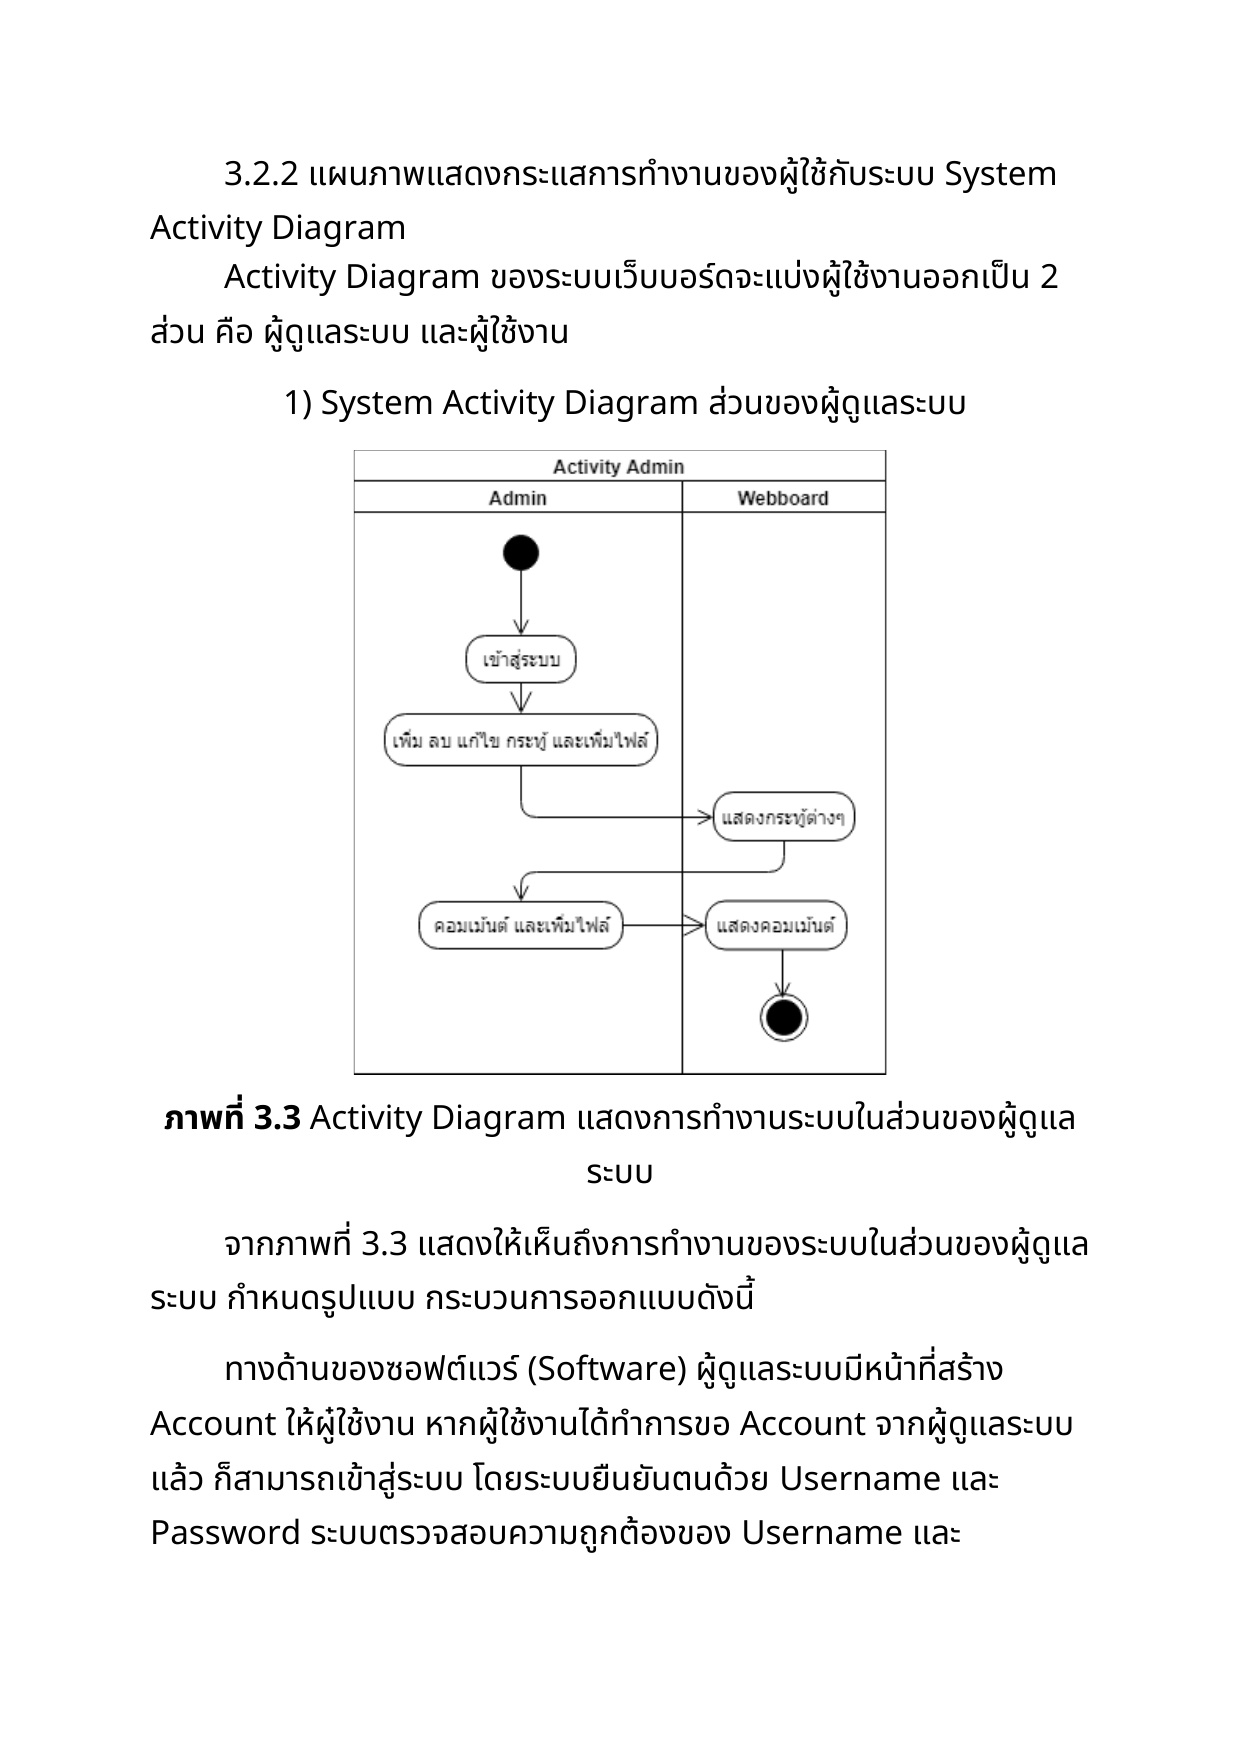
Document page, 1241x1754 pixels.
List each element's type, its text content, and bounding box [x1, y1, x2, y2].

text จากภาพที่ 3.3 แสดงให้เห็นถึงการทำงานของระบบในส่วนของผู้ดูแลระบบ กำหนดรูปแบบ กระบวนการออกแบบดังนี้ [150, 1219, 1090, 1324]
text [150, 1345, 1090, 1559]
text ภาพที่ 3.3 Activity Diagram แสดงการทำงานระบบในส่วนของผู้ดูแลระบบ [150, 1094, 1090, 1199]
text 3.2.2 แผนภาพแสดงกระแสการทำงานของผู้ใช้กับระบบ System Activity Diagram [150, 150, 1090, 249]
text Activity Diagram ของระบบเว็บบอร์ดจะแบ่งผู้ใช้งานออกเป็น 2 ส่วน คือ ผู้ดูแลระบบ และผู้ใช้งาน [150, 253, 1090, 358]
picture [353, 450, 887, 1075]
text 1) System Activity Diagram ส่วนของผู้ดูแลระบบ [209, 379, 1090, 429]
